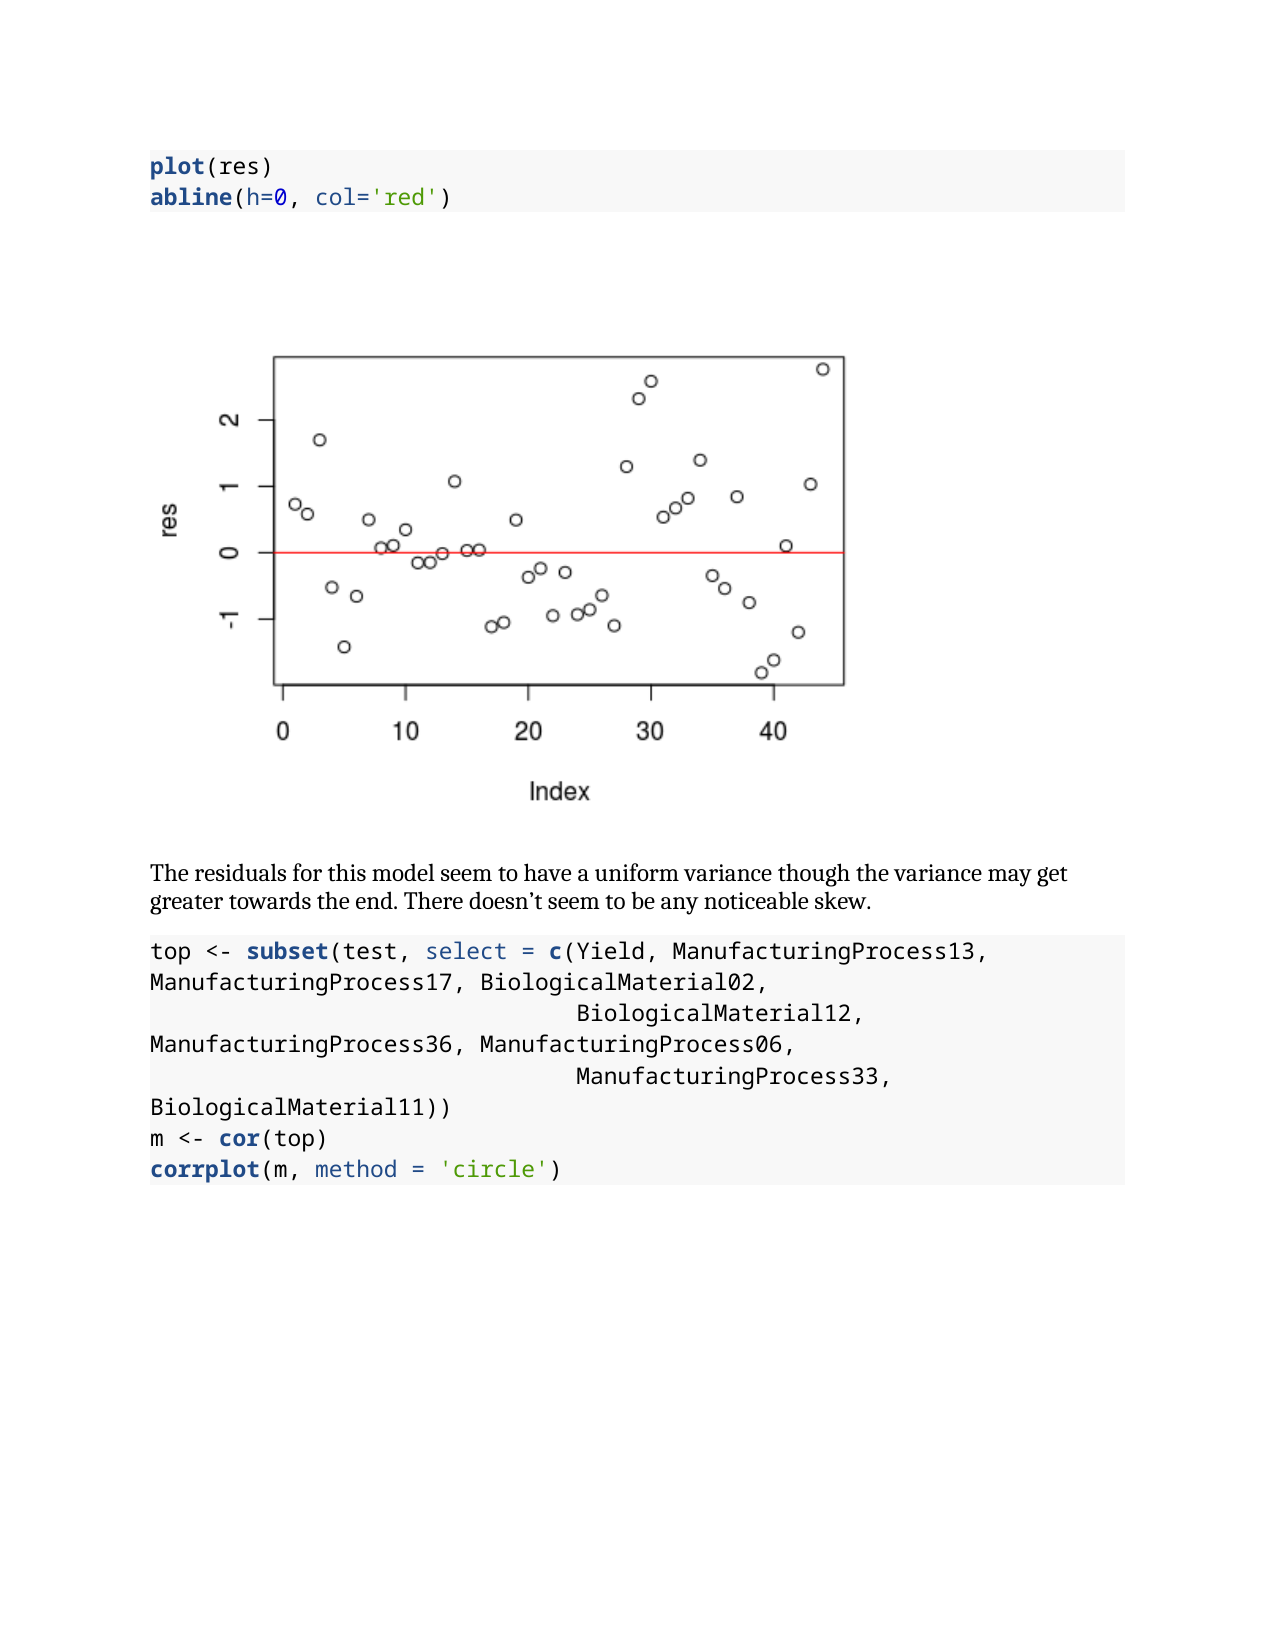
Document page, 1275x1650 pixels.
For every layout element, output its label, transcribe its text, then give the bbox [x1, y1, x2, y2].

text #Calculate residuals res <- y_test-pred2 plot(res) abline(h=0, col='red') [274, 150, 1125, 212]
text The residuals for this model seem to have a uniform variance though the variance may get greater towards the end. There doesn’t seem to be any noticeable skew. [150, 858, 1125, 916]
text top <- subset(test, select = c(Yield, ManufacturingProcess13, ManufacturingProcess17, BiologicalMaterial02, BiologicalMaterial12, ManufacturingProcess36, ManufacturingProcess06, ManufacturingProcess33, BiologicalMaterial11)) m <- cor(top) corrplot(m, method = 'circle') [150, 935, 1125, 1185]
picture [150, 233, 908, 840]
